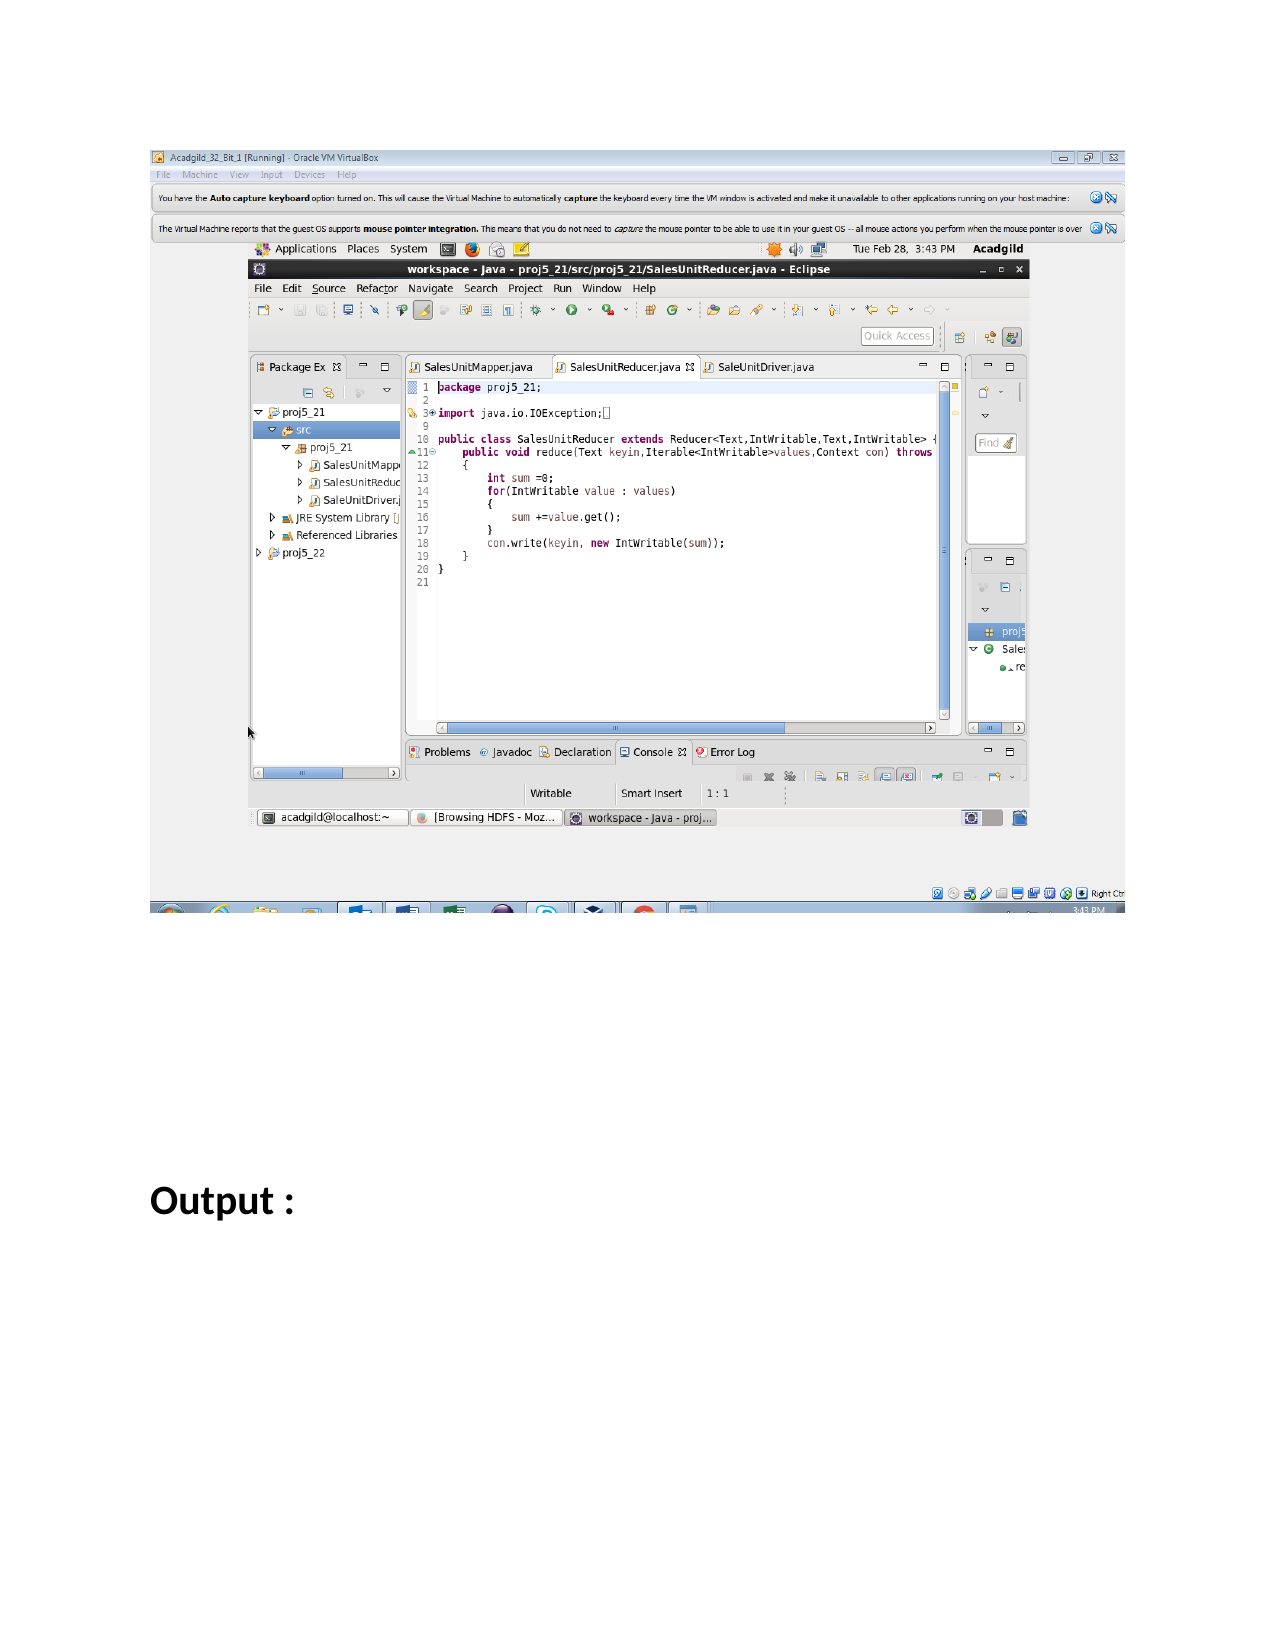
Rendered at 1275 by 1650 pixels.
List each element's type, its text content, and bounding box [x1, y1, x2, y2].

picture [150, 150, 1125, 913]
text Output : [150, 1174, 1125, 1224]
